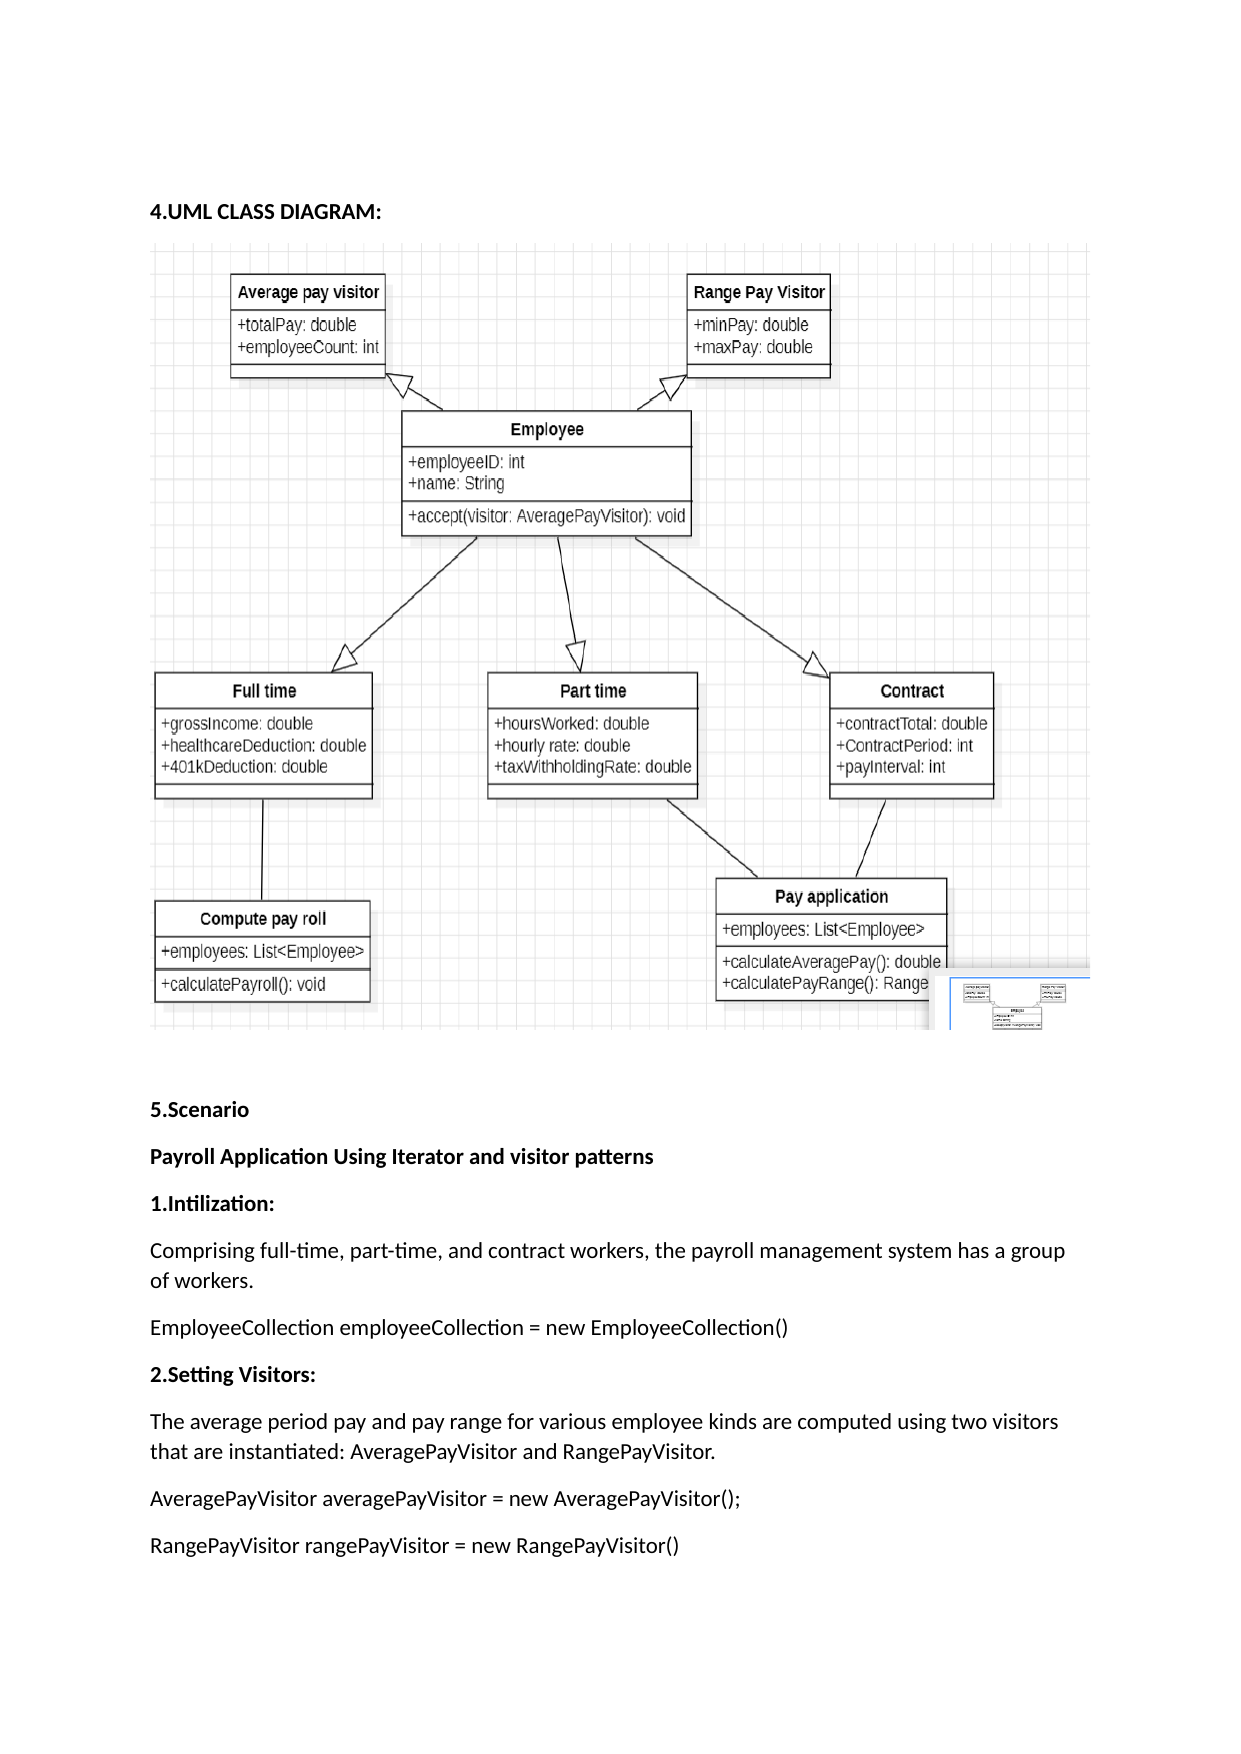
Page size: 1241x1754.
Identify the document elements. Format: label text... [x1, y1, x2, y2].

text Payroll Application Using Iterator and visitor patterns [150, 1142, 1090, 1170]
text 2.Setting Visitors: [150, 1360, 1090, 1388]
text 1.Intilization: [150, 1189, 1090, 1217]
text AveragePayVisitor averagePayVisitor = new AveragePayVisitor(); [150, 1484, 1090, 1512]
text RangePayVisitor rangePayVisitor = new RangePayVisitor() [150, 1531, 1090, 1559]
text 5.Scenario [150, 1095, 1090, 1123]
text 4.UML CLASS DIAGRAM: [150, 197, 1090, 225]
text The average period pay and pay range for various employee kinds are computed using two visitors that are instantiated: AveragePayVisitor and RangePayVisitor. [150, 1407, 1090, 1465]
picture [150, 243, 1091, 1030]
text EmployeeCollection employeeCollection = new EmployeeCollection() [150, 1313, 1090, 1341]
text Comprising full-time, part-time, and contract workers, the payroll management system has a group of workers. [150, 1236, 1090, 1294]
